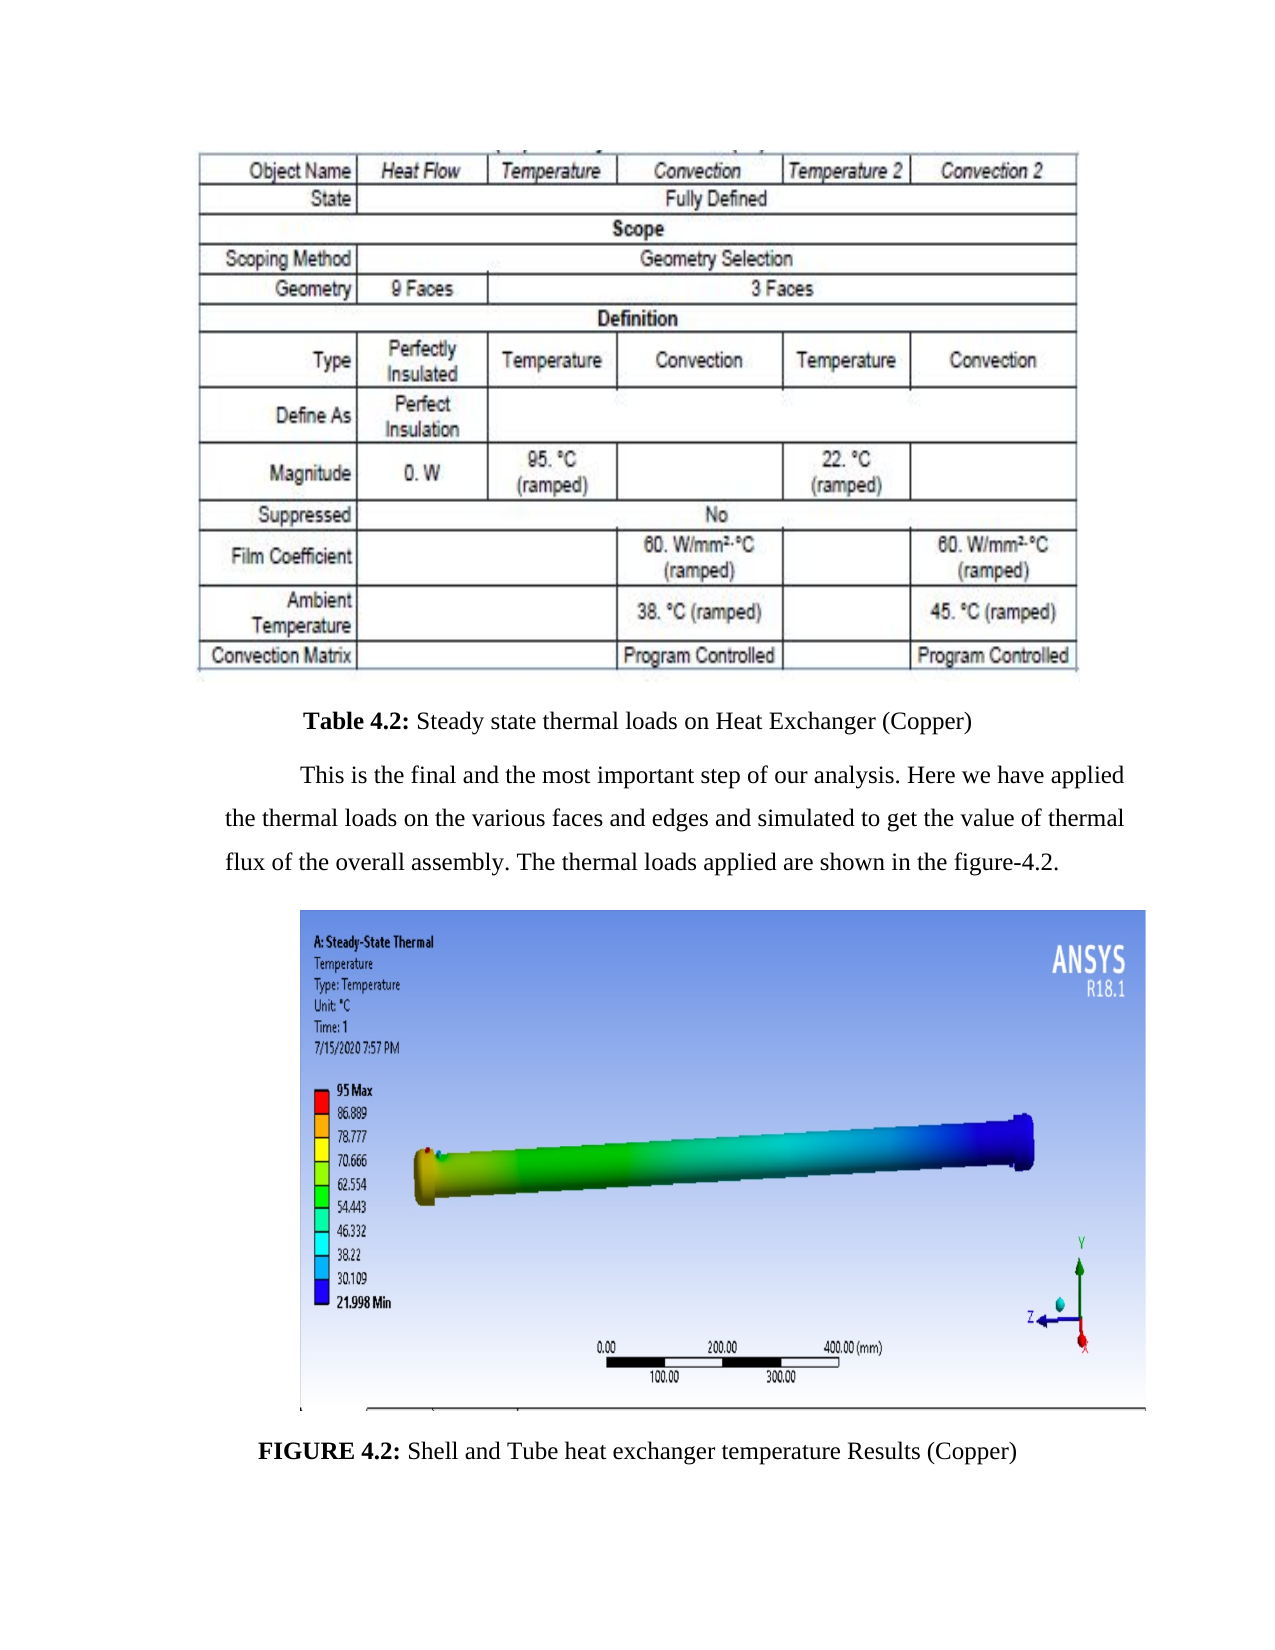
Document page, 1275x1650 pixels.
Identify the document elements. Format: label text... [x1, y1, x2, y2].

text FIGURE 4.2: Shell and Tube heat exchanger temperature Results (Copper) [150, 1436, 1125, 1464]
picture [194, 150, 1081, 682]
text Table 4.2: Steady state thermal loads on Heat Exchanger (Copper) [150, 706, 1125, 735]
picture [300, 910, 1146, 1411]
text This is the final and the most important step of our analysis. Here we have applied the thermal loads on the various faces and edges and simulated to get the value of thermal flux of the overall assembly. The thermal loads applied are shown in the figure-4.2. [225, 760, 1125, 875]
